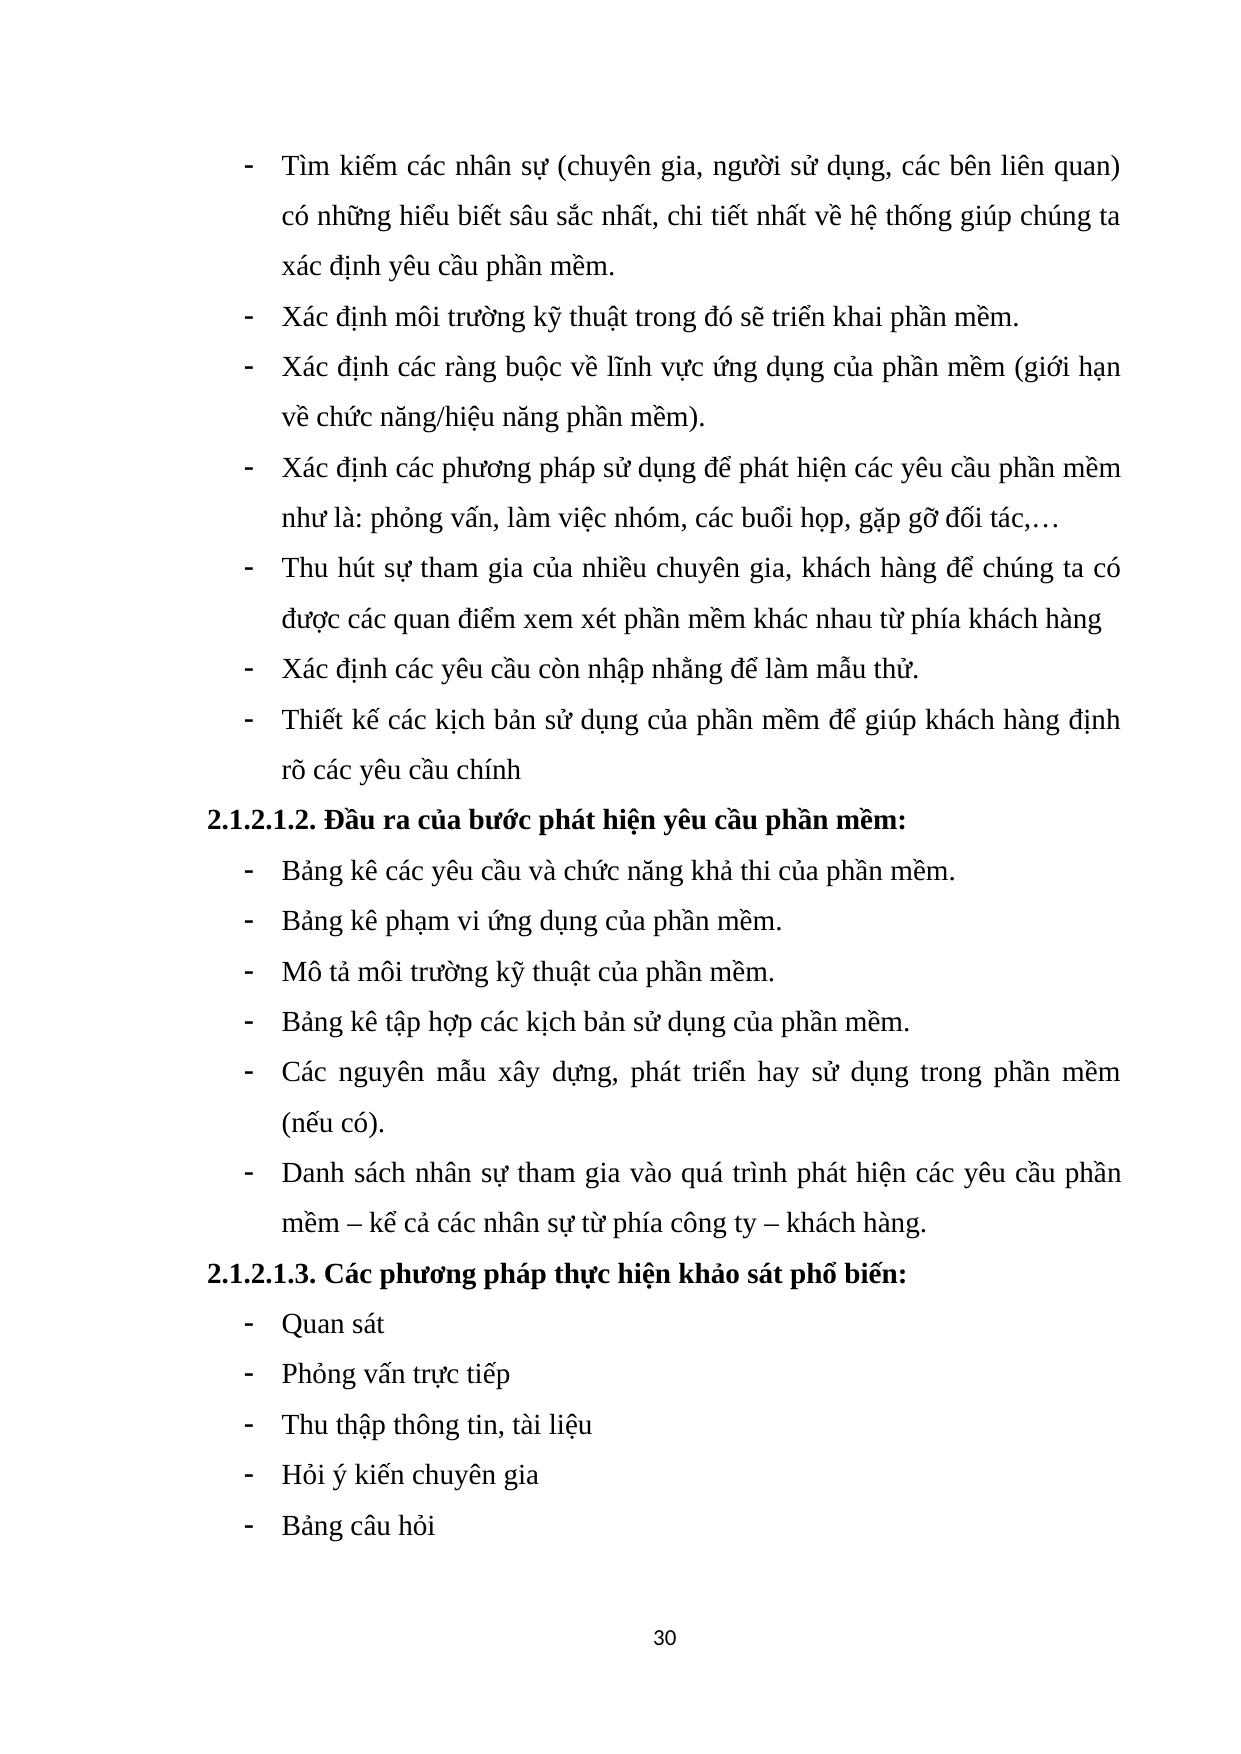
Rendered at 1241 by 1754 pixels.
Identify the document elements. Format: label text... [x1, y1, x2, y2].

list Quan sát [244, 1306, 1122, 1340]
list Xác định các phương pháp sử dụng để phát hiện các yêu cầu phần mềm như là: phỏng vấn, làm việc nhóm, các buổi họp, gặp gỡ đối tác,… [244, 450, 1122, 534]
list Bảng câu hỏi [244, 1508, 1122, 1542]
list Tìm kiếm các nhân sự (chuyên gia, người sử dụng, các bên liên quan) có những hiểu biết sâu sắc nhất, chi tiết nhất về hệ thống giúp chúng ta xác định yêu cầu phần mềm. [244, 148, 1122, 282]
subtitle Đầu ra của bước phát hiện yêu cầu phần mềm: [207, 802, 1122, 836]
list Xác định các ràng buộc về lĩnh vực ứng dụng của phần mềm (giới hạn về chức năng/hiệu năng phần mềm). [244, 349, 1122, 433]
list Danh sách nhân sự tham gia vào quá trình phát hiện các yêu cầu phần mềm – kể cả các nhân sự từ phía công ty – khách hàng. [244, 1155, 1122, 1239]
list Phỏng vấn trực tiếp [244, 1357, 1122, 1390]
list Bảng kê các yêu cầu và chức năng khả thi của phần mềm. [244, 853, 1122, 886]
list Xác định các yêu cầu còn nhập nhằng để làm mẫu thử. [244, 651, 1122, 685]
list Bảng kê tập hợp các kịch bản sử dụng của phần mềm. [244, 1004, 1122, 1038]
list Thu hút sự tham gia của nhiều chuyên gia, khách hàng để chúng ta có được các quan điểm xem xét phần mềm khác nhau từ phía khách hàng [244, 551, 1122, 634]
list Bảng kê phạm vi ứng dụng của phần mềm. [244, 903, 1122, 937]
list Thiết kế các kịch bản sử dụng của phần mềm để giúp khách hàng định rõ các yêu cầu chính [244, 702, 1122, 786]
list Mô tả môi trường kỹ thuật của phần mềm. [244, 954, 1122, 987]
list Xác định môi trường kỹ thuật trong đó sẽ triển khai phần mềm. [244, 299, 1122, 332]
subtitle Các phương pháp thực hiện khảo sát phổ biến: [207, 1256, 1122, 1289]
list Các nguyên mẫu xây dựng, phát triển hay sử dụng trong phần mềm (nếu có). [244, 1054, 1122, 1138]
list Thu thập thông tin, tài liệu [244, 1407, 1122, 1441]
list Hỏi ý kiến chuyên gia [244, 1457, 1122, 1491]
